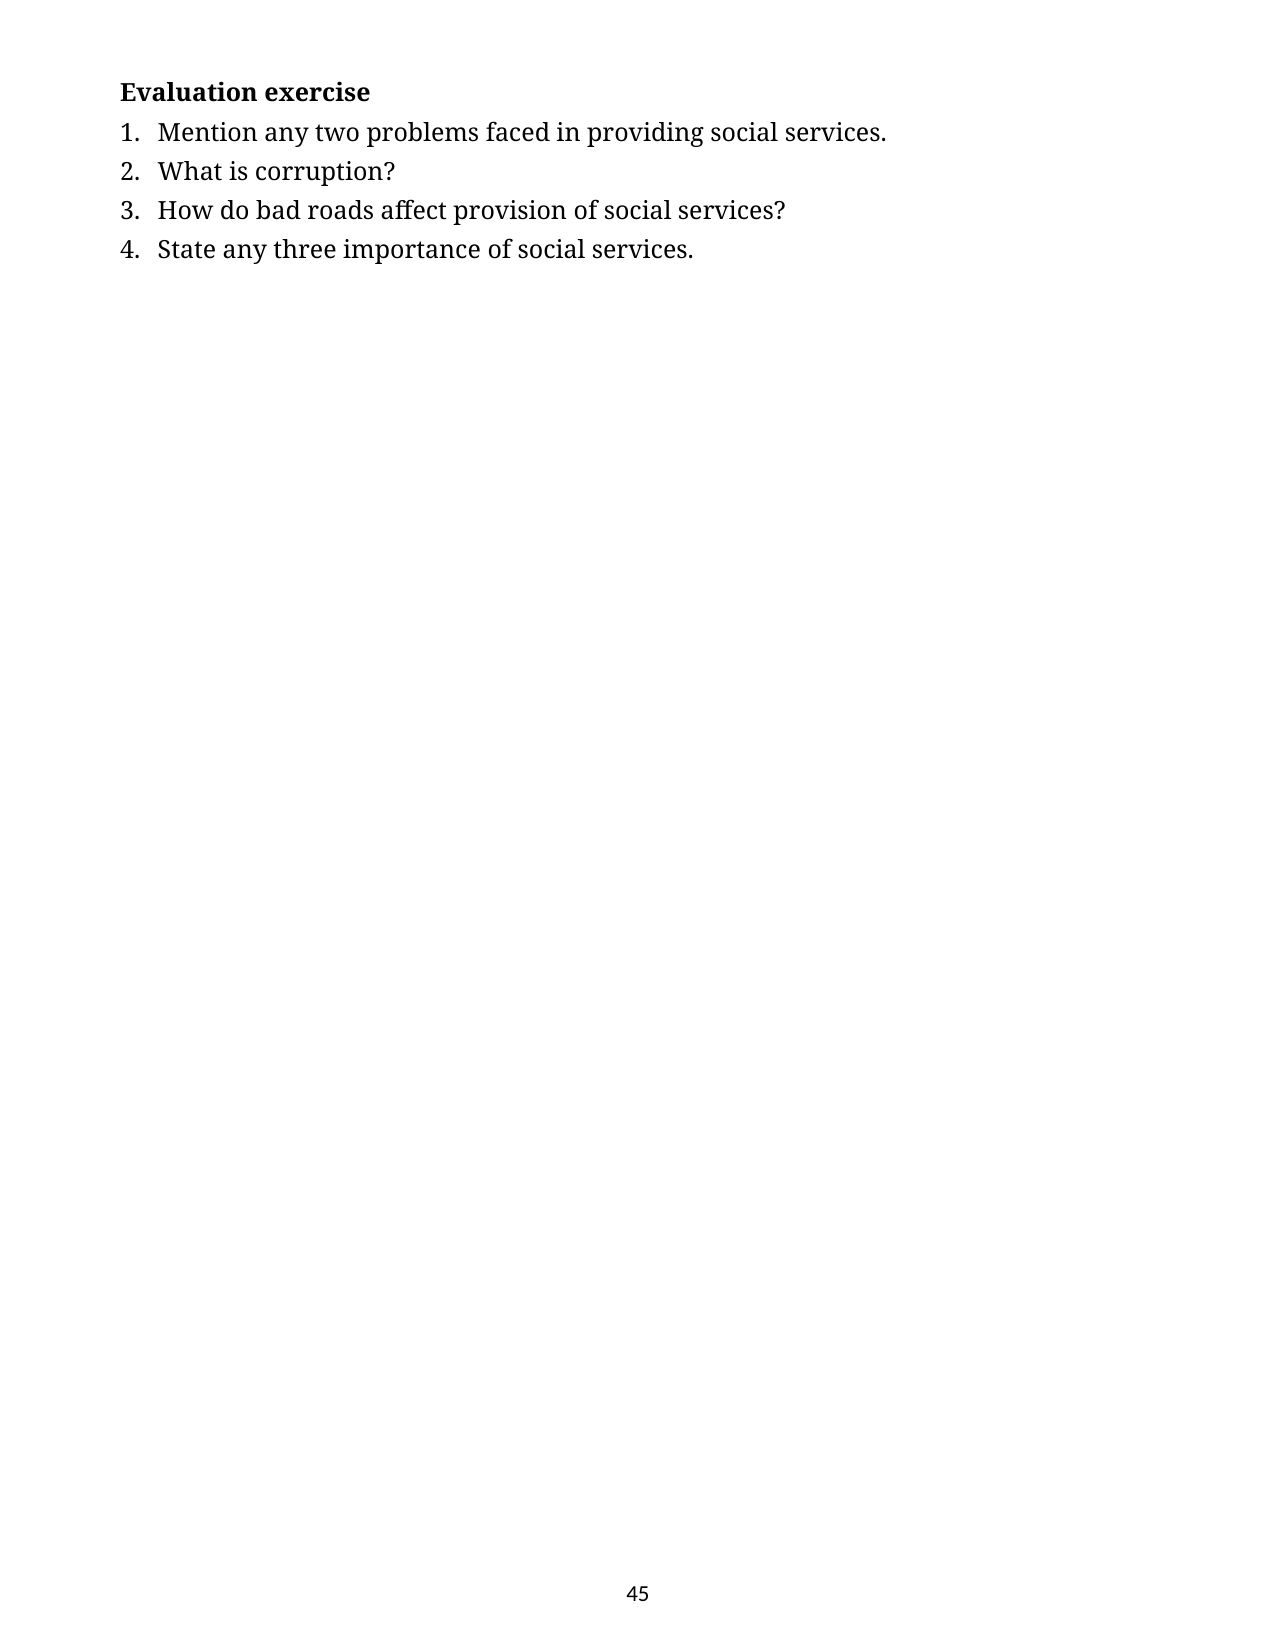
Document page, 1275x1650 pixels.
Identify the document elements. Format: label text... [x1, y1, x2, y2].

text Evaluation exercise [120, 75, 1155, 109]
list State any three importance of social services. [120, 232, 1155, 266]
list What is corruption? [120, 153, 1155, 187]
list Mention any two problems faced in providing social services. [120, 114, 1155, 148]
list How do bad roads affect provision of social services? [120, 192, 1155, 227]
